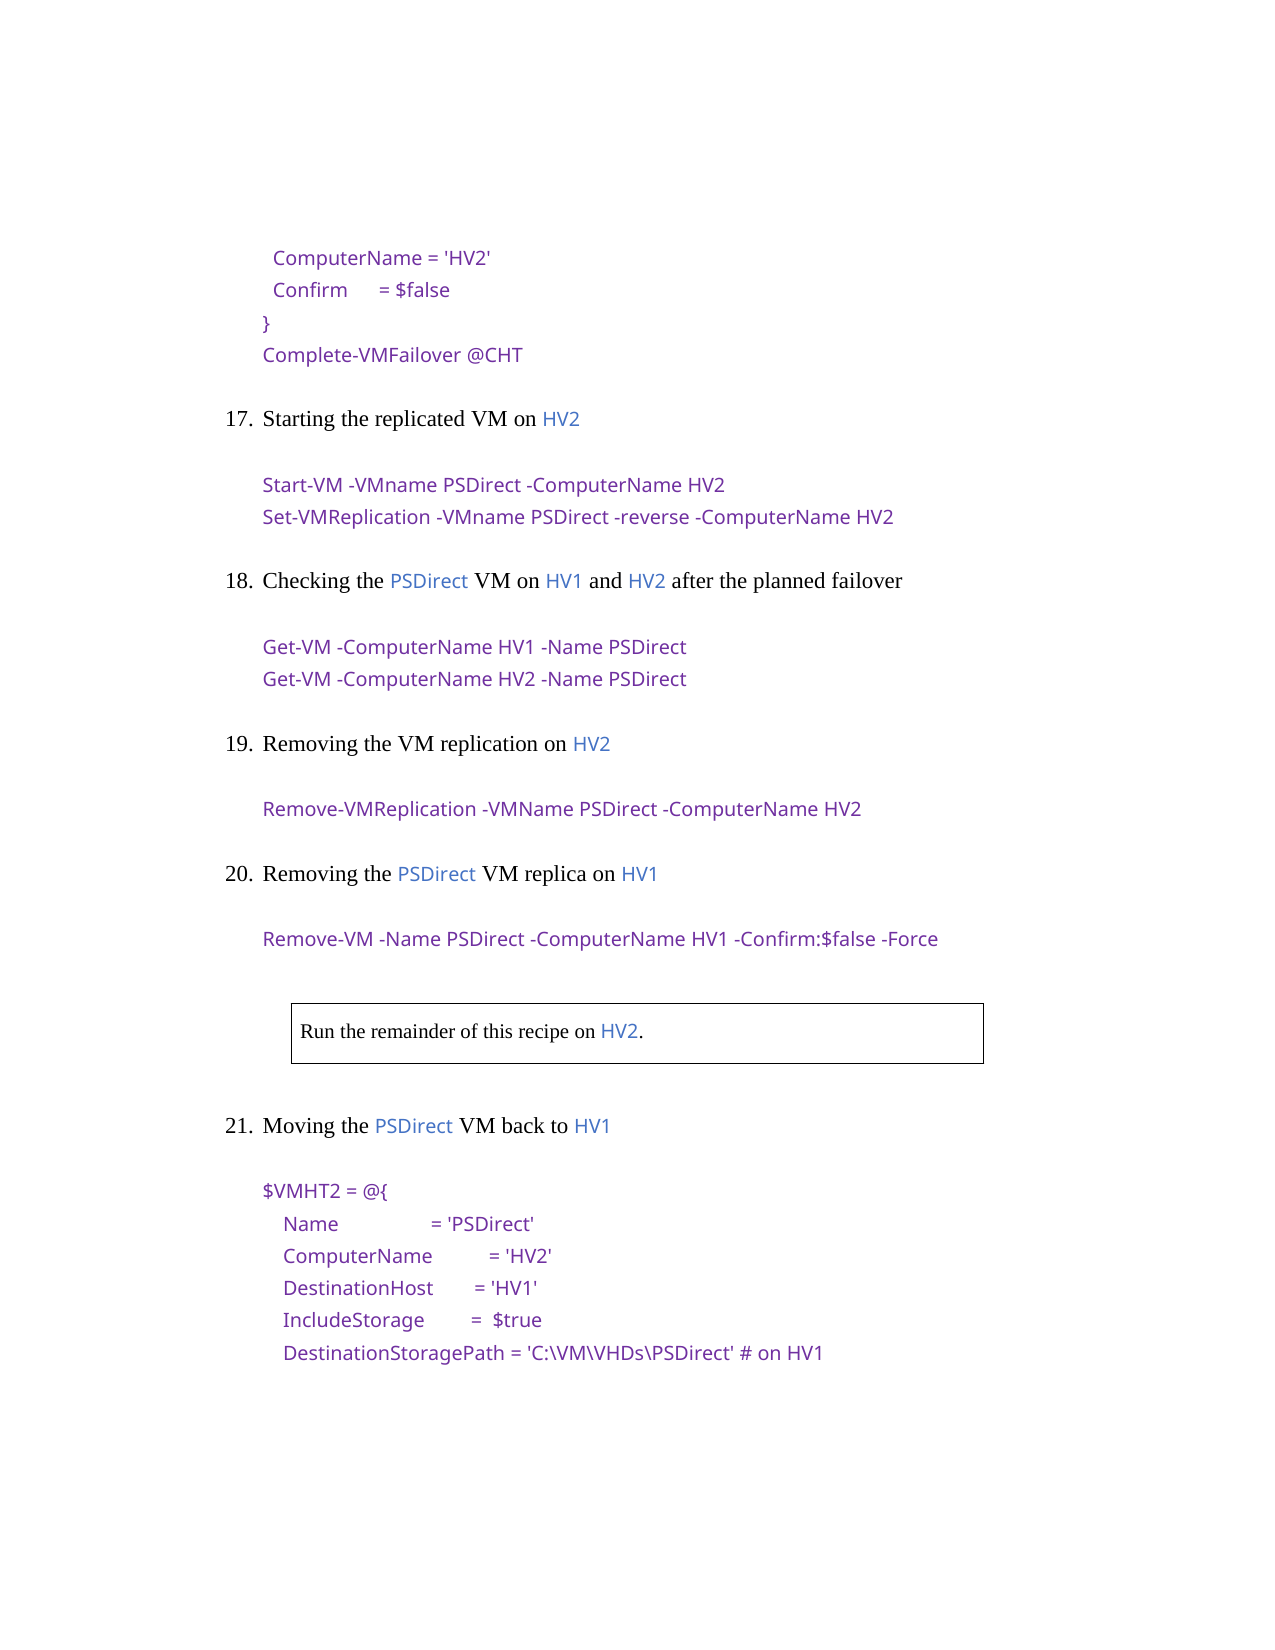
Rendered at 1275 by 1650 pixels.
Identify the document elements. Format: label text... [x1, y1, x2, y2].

text Run the remainder of this recipe on HV2. [292, 1004, 983, 1063]
text Get-VM -ComputerName HV1 -Name PSDirect [262, 633, 1050, 660]
text Moving the PSDirect VM back to HV1 [225, 1112, 1012, 1139]
text DestinationStoragePath = 'C:\VM\VHDs\PSDirect' # on HV1 [262, 1339, 1050, 1366]
text DestinationHost = 'HV1' [262, 1274, 1050, 1301]
text ComputerName = 'HV2' [262, 244, 1050, 271]
text ComputerName = 'HV2' [262, 1242, 1050, 1269]
text } [262, 309, 1050, 336]
text Remove-VMReplication -VMName PSDirect -ComputerName HV2 [262, 795, 1050, 822]
text Checking the PSDirect VM on HV1 and HV2 after the planned failover [225, 568, 1012, 595]
text Removing the VM replication on HV2 [225, 730, 1012, 757]
text Set-VMReplication -VMname PSDirect -reverse -ComputerName HV2 [262, 503, 1050, 530]
text Complete-VMFailover @CHT [262, 341, 1050, 368]
text Name = 'PSDirect' [262, 1210, 1050, 1237]
text $VMHT2 = @{ [262, 1178, 1050, 1205]
text Confirm = $false [262, 277, 1050, 304]
text Starting the replicated VM on HV2 [225, 405, 1012, 433]
text Start-VM -VMname PSDirect -ComputerName HV2 [262, 471, 1050, 498]
text Get-VM -ComputerName HV2 -Name PSDirect [262, 665, 1050, 692]
text Remove-VM -Name PSDirect -ComputerName HV1 -Confirm:$false -Force [262, 925, 1050, 952]
text IncludeStorage = $true [262, 1307, 1050, 1333]
text Removing the PSDirect VM replica on HV1 [225, 860, 1012, 887]
